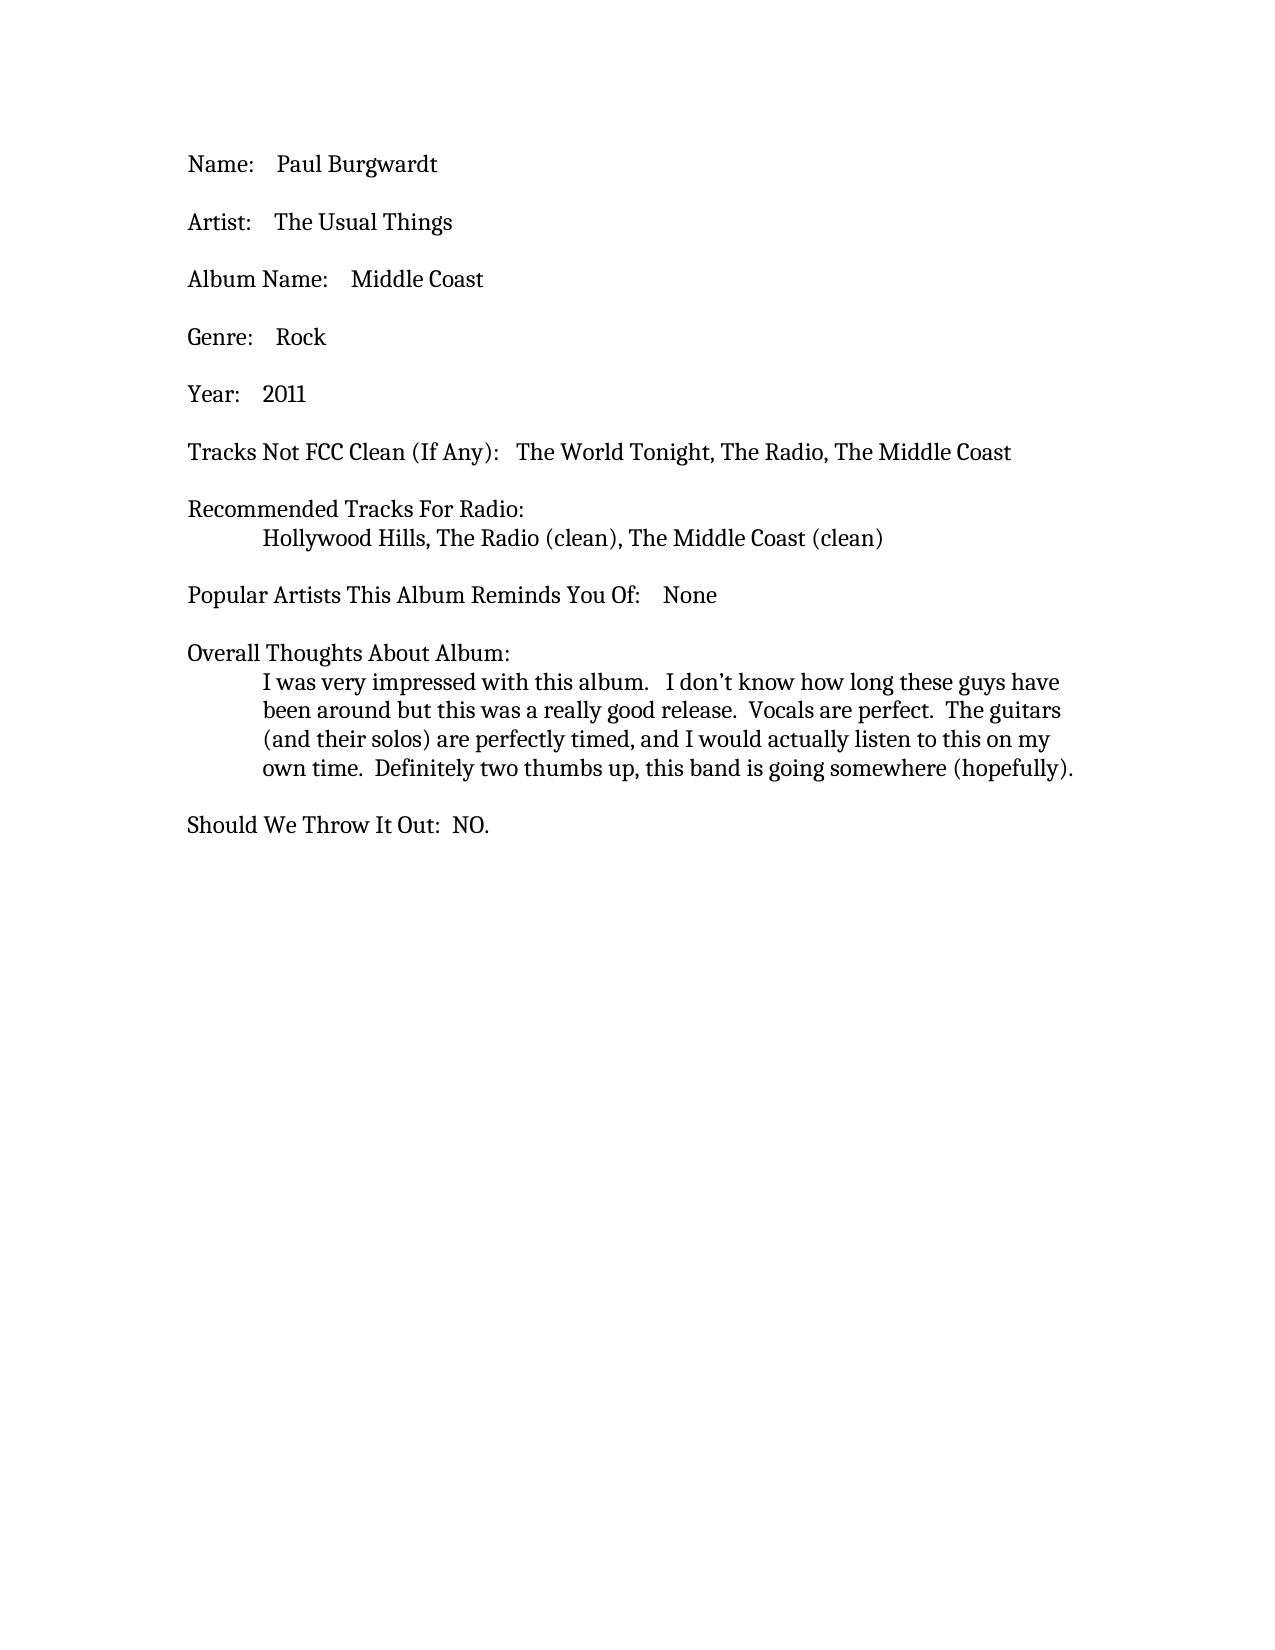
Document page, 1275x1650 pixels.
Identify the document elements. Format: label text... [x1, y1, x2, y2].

text Overall Thoughts About Album: [187, 639, 1087, 667]
text Name: Paul Burgwardt [187, 150, 1087, 179]
text Album Name: Middle Coast [187, 265, 1087, 294]
text Genre: Rock [187, 322, 1087, 351]
text Artist: The Usual Things [187, 207, 1087, 236]
text Recommended Tracks For Radio: [187, 495, 1087, 524]
text Popular Artists This Album Reminds You Of: None [187, 581, 1087, 610]
text I was very impressed with this album. I don’t know how long these guys have been around but this was a really good release. Vocals are perfect. The guitars (and their solos) are perfectly timed, and I would actually listen to this on my own time. Definitely two thumbs up, this band is going somewhere (hopefully). [262, 667, 1087, 782]
text Tracks Not FCC Clean (If Any): The World Tonight, The Radio, The Middle Coast [187, 437, 1087, 466]
text Should We Throw It Out: NO. [187, 811, 1087, 840]
text Hollywood Hills, The Radio (clean), The Middle Coast (clean) [262, 524, 1087, 552]
text Year: 2011 [187, 380, 1087, 409]
